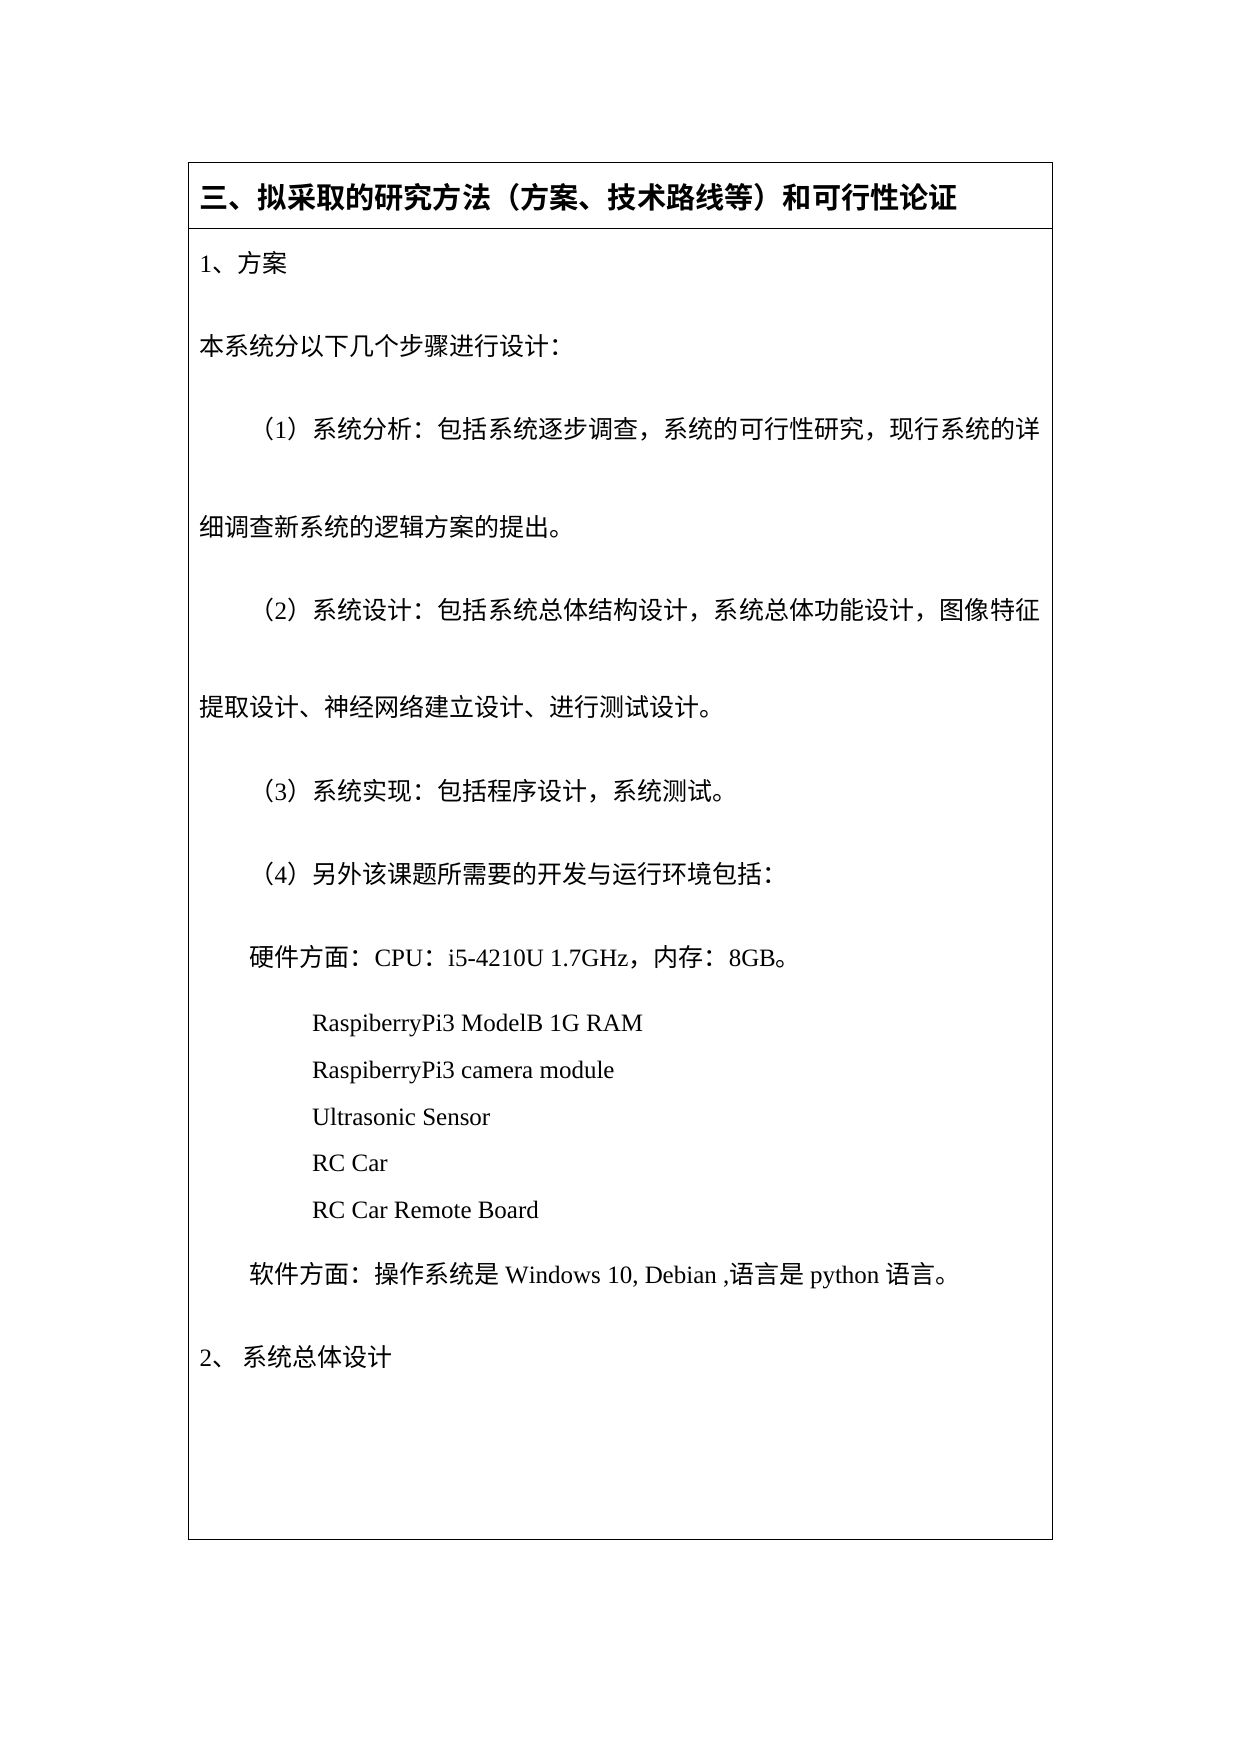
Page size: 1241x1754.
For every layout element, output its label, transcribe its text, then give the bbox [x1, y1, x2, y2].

table_header 三、拟采取的研究方法（方案、技术路线等）和可行性论证 [189, 163, 1052, 228]
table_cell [189, 229, 1052, 1539]
